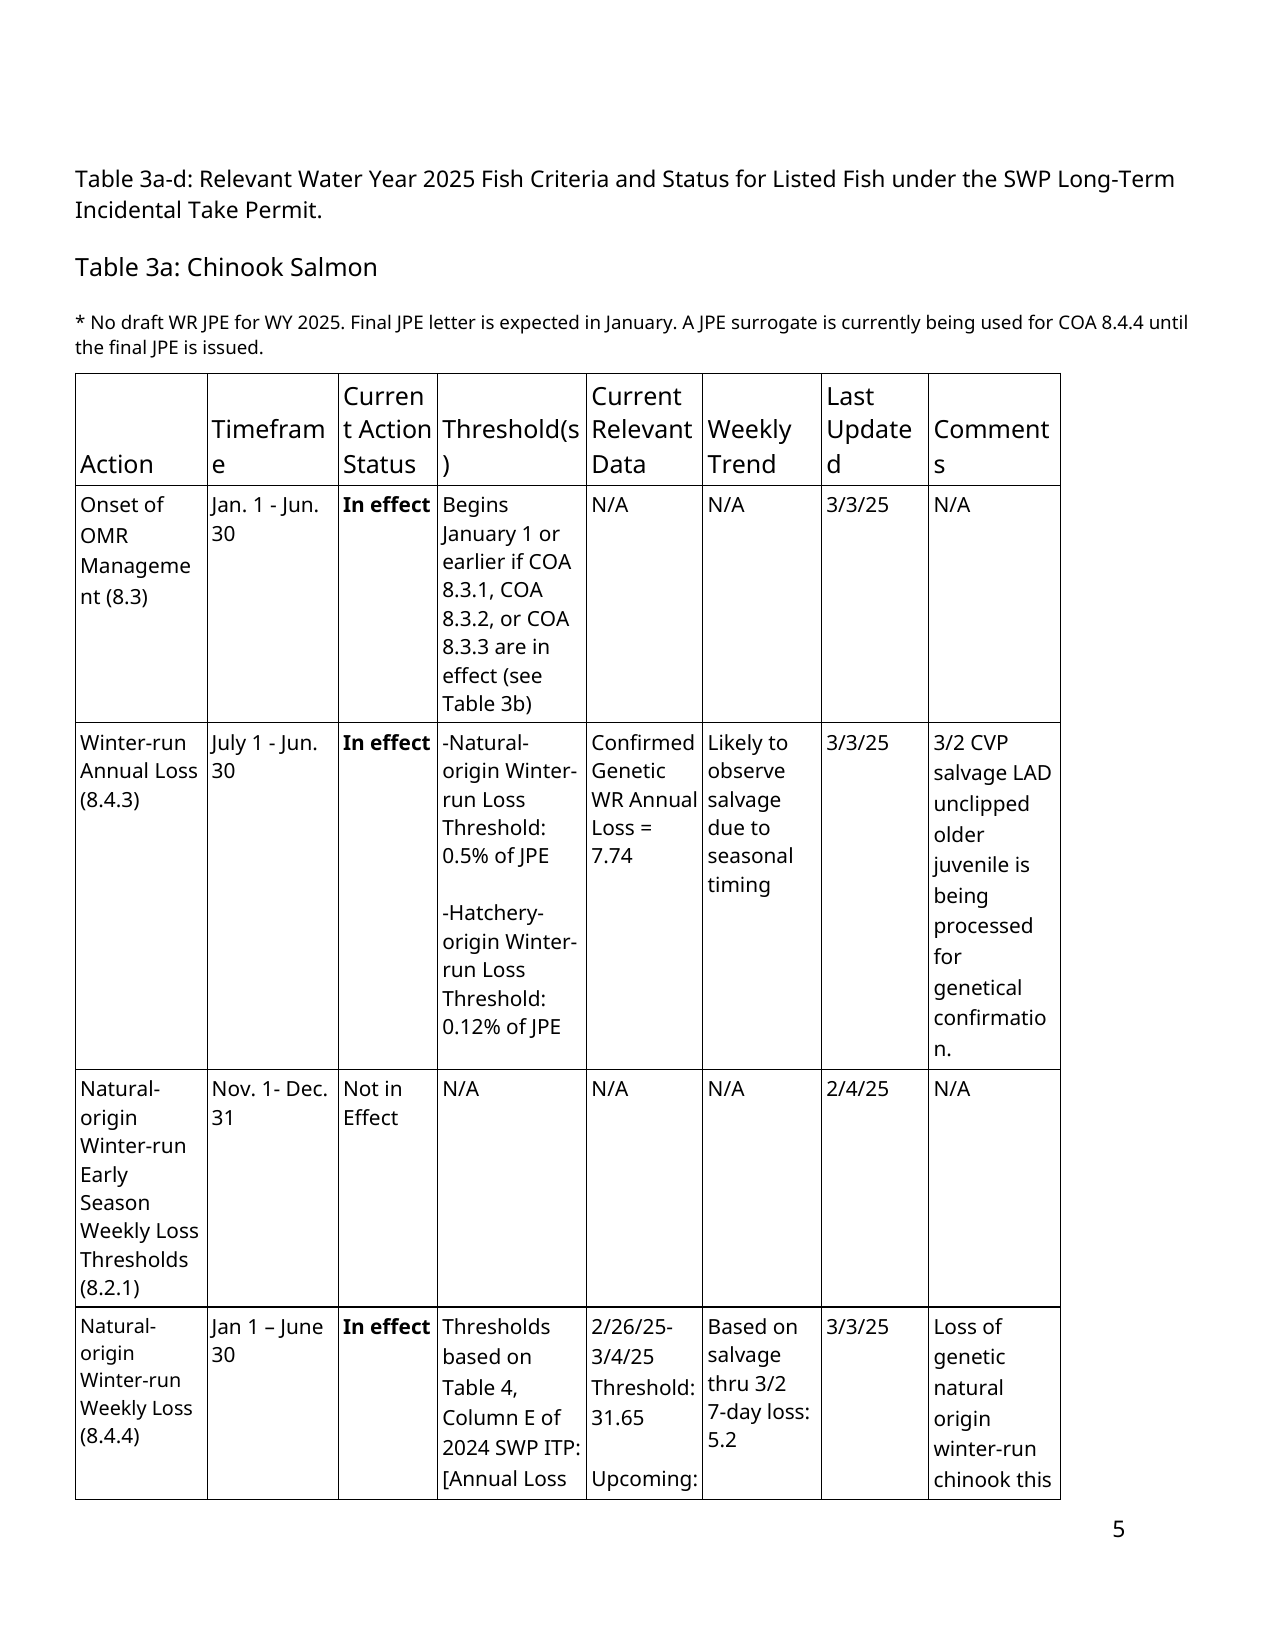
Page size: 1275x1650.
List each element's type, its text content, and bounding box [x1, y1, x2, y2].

table_header Action [76, 374, 207, 485]
title Table 3a: Chinook Salmon [75, 250, 1200, 284]
text * No draft WR JPE for WY 2025. Final JPE letter is expected in January. A JPE surrogate is currently being used for COA 8.4.4 until the final JPE is issued. [75, 309, 1200, 360]
table_cell Natural-origin Winter-run Early Season Weekly Loss Thresholds (8.2.1) [76, 1070, 207, 1306]
table_cell Likely to observe salvage due to seasonal timing [703, 723, 821, 1069]
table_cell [76, 1308, 207, 1499]
table_cell Jan. 1 - Jun. 30 [208, 486, 338, 722]
table_cell 3/3/25 [822, 1308, 928, 1499]
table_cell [438, 1308, 586, 1499]
table_cell N/A [587, 1070, 702, 1306]
table_header Weekly Trend [703, 374, 821, 485]
table_cell Confirmed Genetic WR Annual Loss = 7.74 [587, 723, 702, 1069]
table_cell July 1 - Jun. 30 [208, 723, 338, 1069]
table_cell In effect [339, 723, 437, 1069]
table_cell N/A [587, 486, 702, 722]
table_cell In effect [339, 486, 437, 722]
table_cell 2/4/25 [822, 1070, 928, 1306]
table_cell Onset of OMR Management (8.3) [76, 486, 207, 722]
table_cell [929, 1308, 1060, 1499]
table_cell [703, 1308, 821, 1499]
table_cell 3/2 CVP salvage LAD unclipped older juvenile is being processed for genetical confirmation. [929, 723, 1060, 1069]
table_header Last Updated [822, 374, 928, 485]
table_cell Nov. 1- Dec. 31 [208, 1070, 338, 1306]
table_cell In effect [339, 1308, 437, 1499]
table_cell N/A [929, 486, 1060, 722]
table_cell Not in Effect [339, 1070, 437, 1306]
table_cell 3/3/25 [822, 723, 928, 1069]
table_header Threshold(s) [438, 374, 586, 485]
table_header Comments [929, 374, 1060, 485]
table_cell N/A [929, 1070, 1060, 1306]
text Table 3a-d: Relevant Water Year 2025 Fish Criteria and Status for Listed Fish under the SWP Long-Term Incidental Take Permit. [75, 162, 1200, 225]
table_cell Begins January 1 or earlier if COA 8.3.1, COA 8.3.2, or COA 8.3.3 are in effect (see Table 3b) [438, 486, 586, 722]
table_header Current Action Status [339, 374, 437, 485]
table_header Current Relevant Data [587, 374, 702, 485]
table_cell Jan 1 – June 30 [208, 1308, 338, 1499]
table_cell -Natural-origin Winter-run Loss Threshold: 0.5% of JPE -Hatchery-origin Winter-run Loss Threshold: 0.12% of JPE [438, 723, 586, 1069]
table_cell 3/3/25 [822, 486, 928, 722]
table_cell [587, 1308, 702, 1499]
table_cell N/A [703, 486, 821, 722]
table_cell N/A [703, 1070, 821, 1306]
table_cell N/A [438, 1070, 586, 1306]
table_cell Winter-run Annual Loss (8.4.3) [76, 723, 207, 1069]
table_header Timeframe [208, 374, 338, 485]
